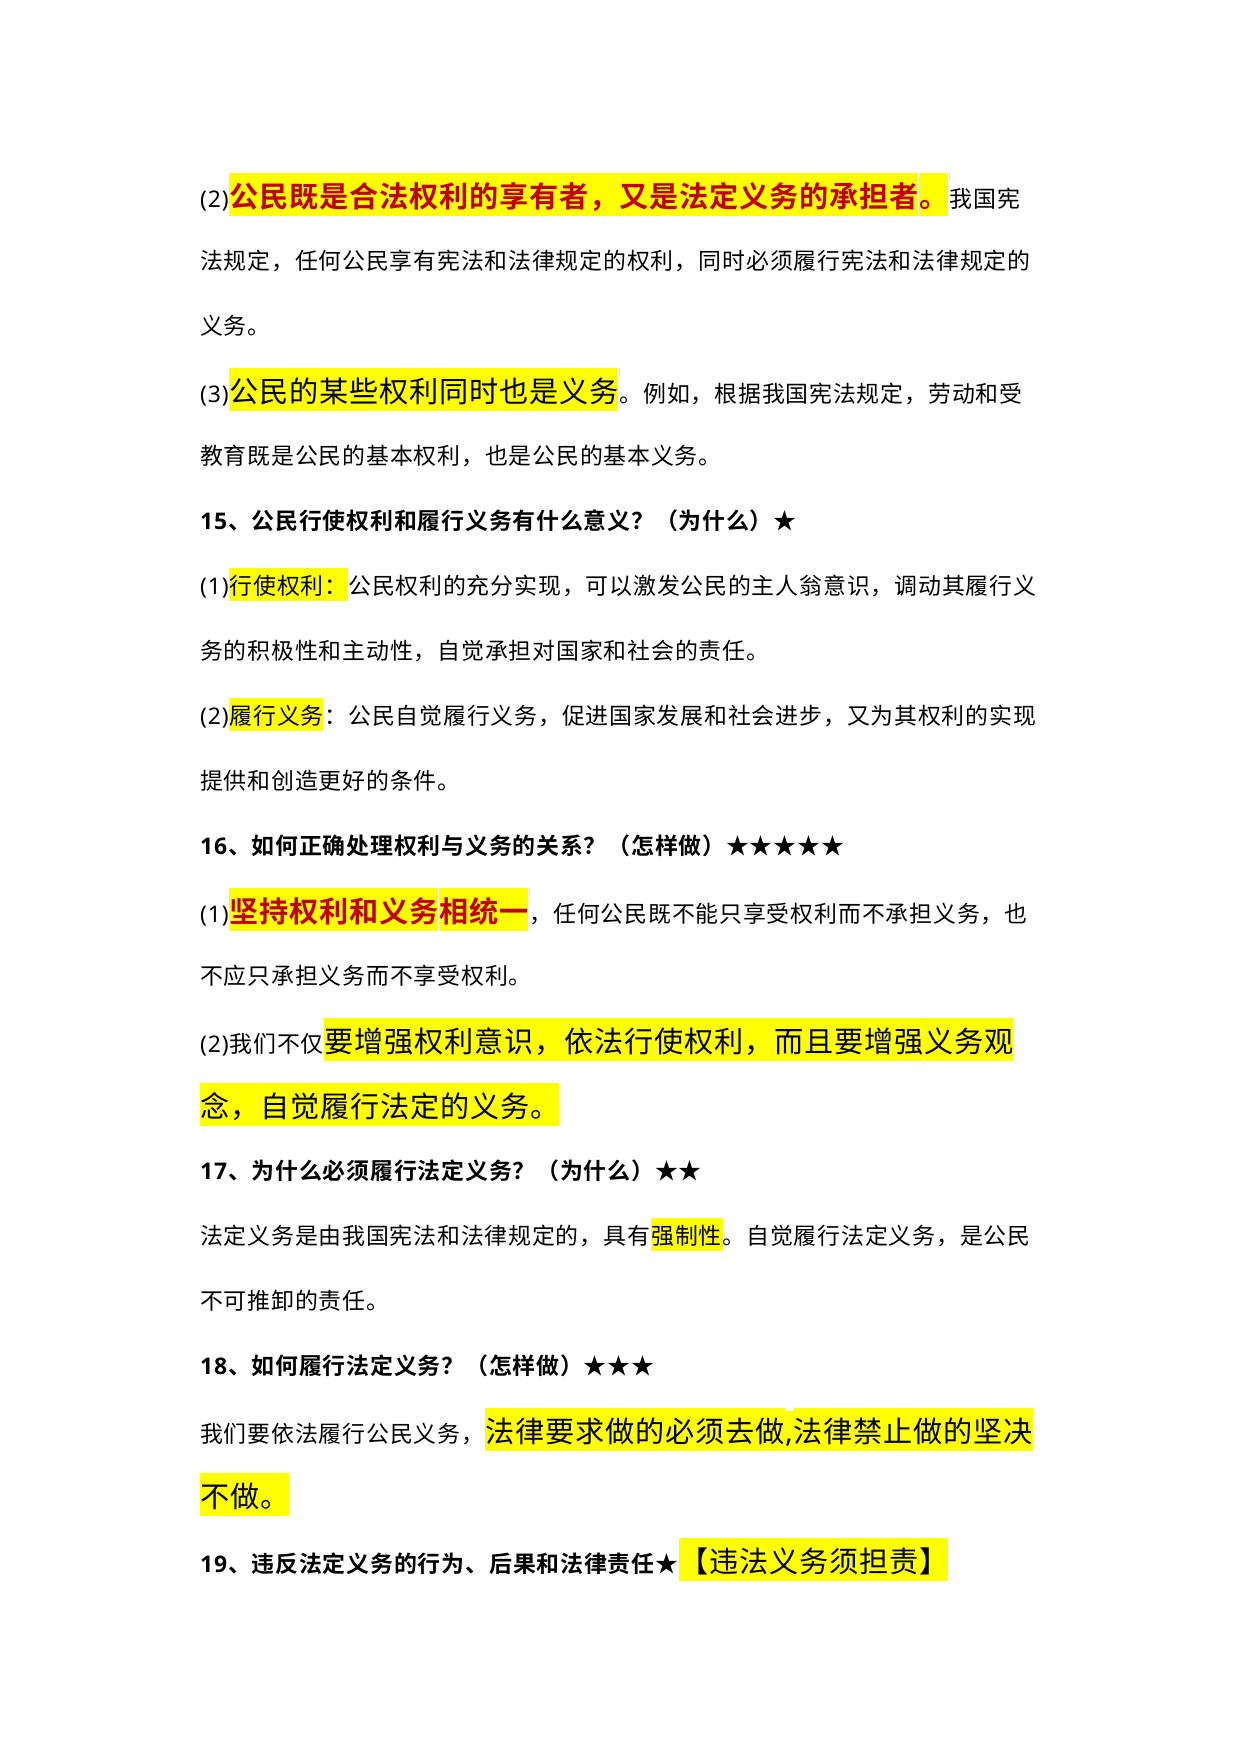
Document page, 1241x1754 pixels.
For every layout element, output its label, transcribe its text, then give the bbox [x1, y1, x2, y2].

text (1)行使权利：公民权利的充分实现，可以激发公民的主人翁意识，调动其履行义务的积极性和主动性，自觉承担对国家和社会的责任。 [200, 552, 1040, 682]
text 16、如何正确处理权利与义务的关系？（怎样做）★★★★★ [200, 812, 1040, 877]
text 17、为什么必须履行法定义务？（为什么）★★ [200, 1137, 1040, 1202]
text (2)我们不仅要增强权利意识，依法行使权利，而且要增强义务观念，自觉履行法定的义务。 [200, 1007, 1040, 1137]
text 我们要依法履行公民义务，法律要求做的必须去做,法律禁止做的坚决不做。 [200, 1397, 1040, 1527]
text (3)公民的某些权利同时也是义务。例如，根据我国宪法规定，劳动和受教育既是公民的基本权利，也是公民的基本义务。 [200, 357, 1040, 487]
text (2)公民既是合法权利的享有者，又是法定义务的承担者。我国宪法规定，任何公民享有宪法和法律规定的权利，同时必须履行宪法和法律规定的义务。 [200, 162, 1040, 357]
text 19、违反法定义务的行为、后果和法律责任★【违法义务须担责】 [200, 1527, 1040, 1592]
text 18、如何履行法定义务？（怎样做）★★★ [200, 1332, 1040, 1397]
text 法定义务是由我国宪法和法律规定的，具有强制性。自觉履行法定义务，是公民不可推卸的责任。 [200, 1202, 1040, 1332]
text 15、公民行使权利和履行义务有什么意义？（为什么）★ [200, 487, 1040, 552]
text (2)履行义务：公民自觉履行义务，促进国家发展和社会进步，又为其权利的实现提供和创造更好的条件。 [200, 682, 1040, 812]
text (1)坚持权利和义务相统一，任何公民既不能只享受权利而不承担义务，也不应只承担义务而不享受权利。 [200, 877, 1040, 1007]
